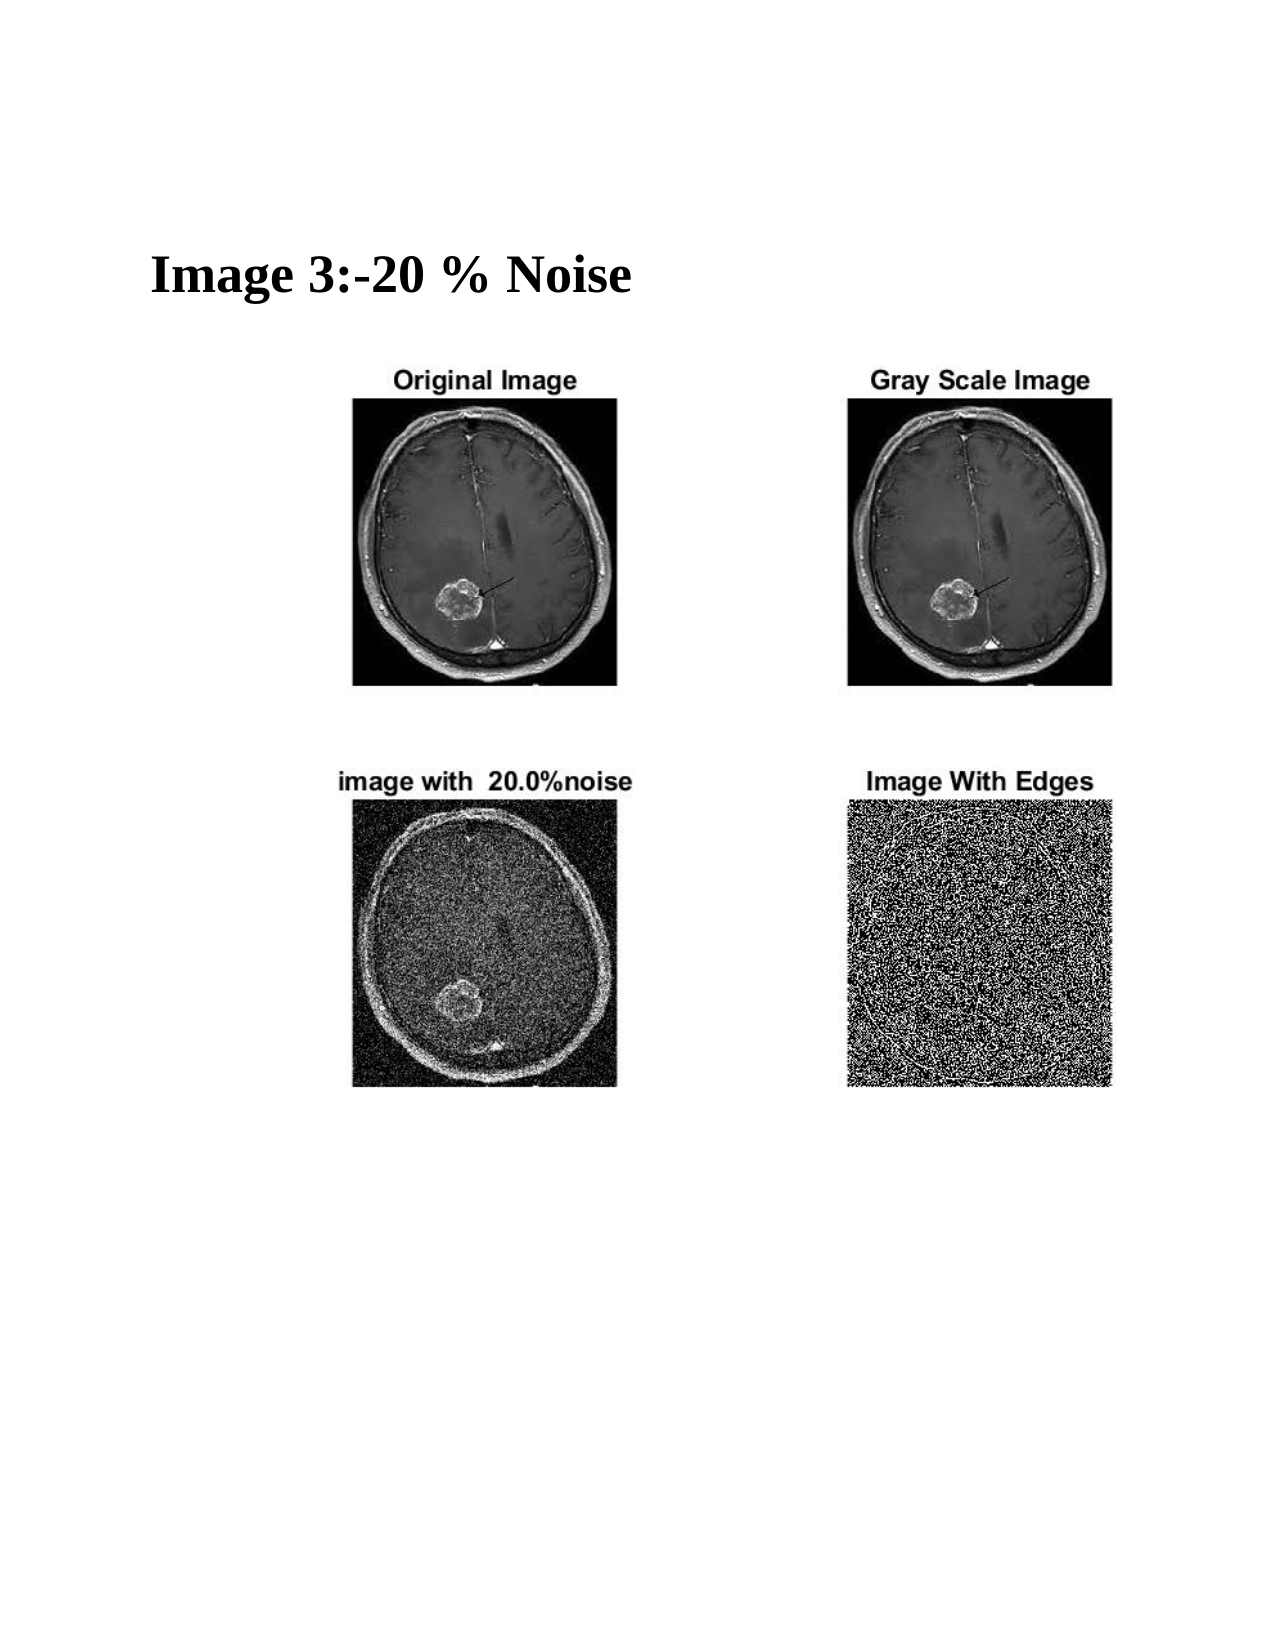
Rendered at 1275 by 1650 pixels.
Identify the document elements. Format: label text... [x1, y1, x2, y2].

picture [150, 334, 1275, 1180]
text Image 3:-20 % Noise [150, 242, 1125, 305]
